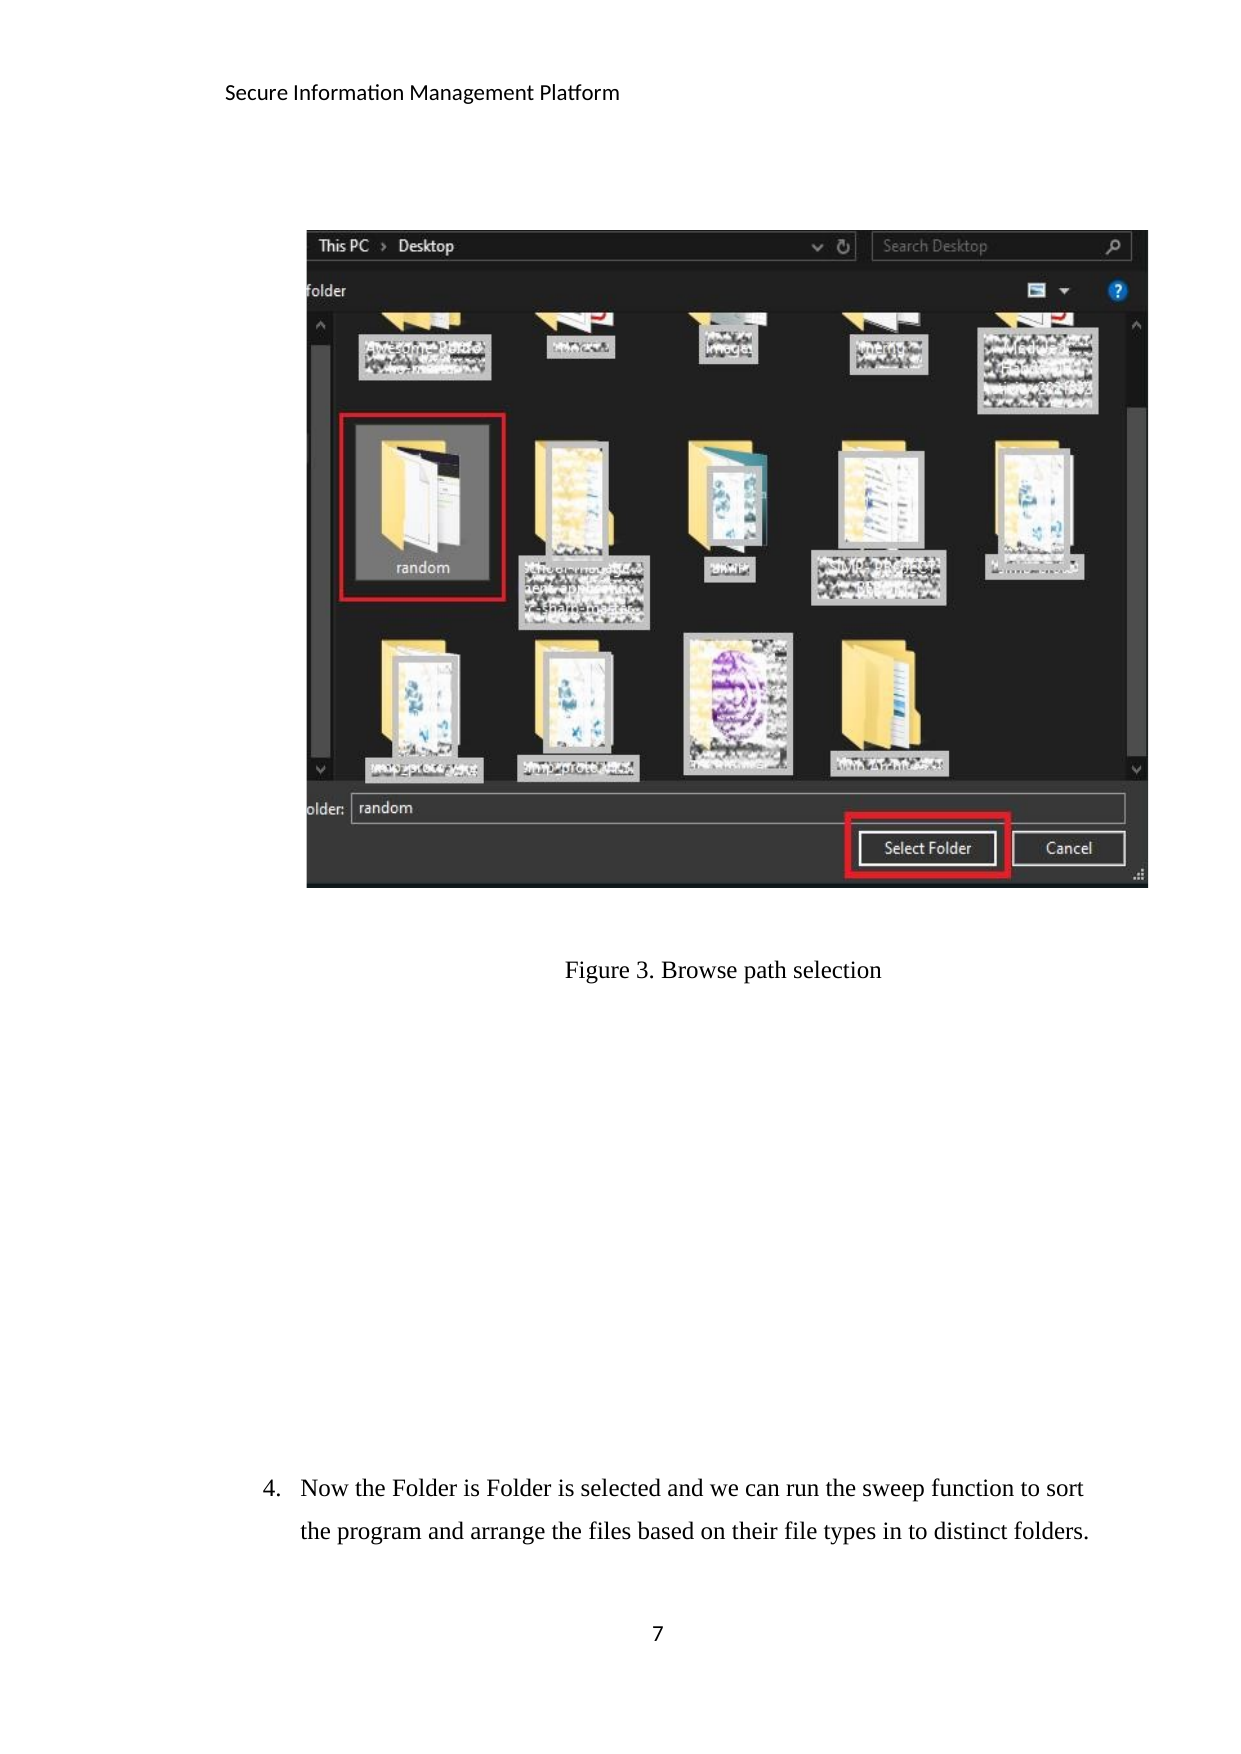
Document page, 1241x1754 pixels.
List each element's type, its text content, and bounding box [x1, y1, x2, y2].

picture [306, 230, 1149, 888]
text Figure 3. Browse path selection [225, 956, 1191, 984]
list Now the Folder is Folder is selected and we can run the sweep function to sort the program and arrange the files based on their file types in to distinct folders. [263, 1473, 1091, 1545]
